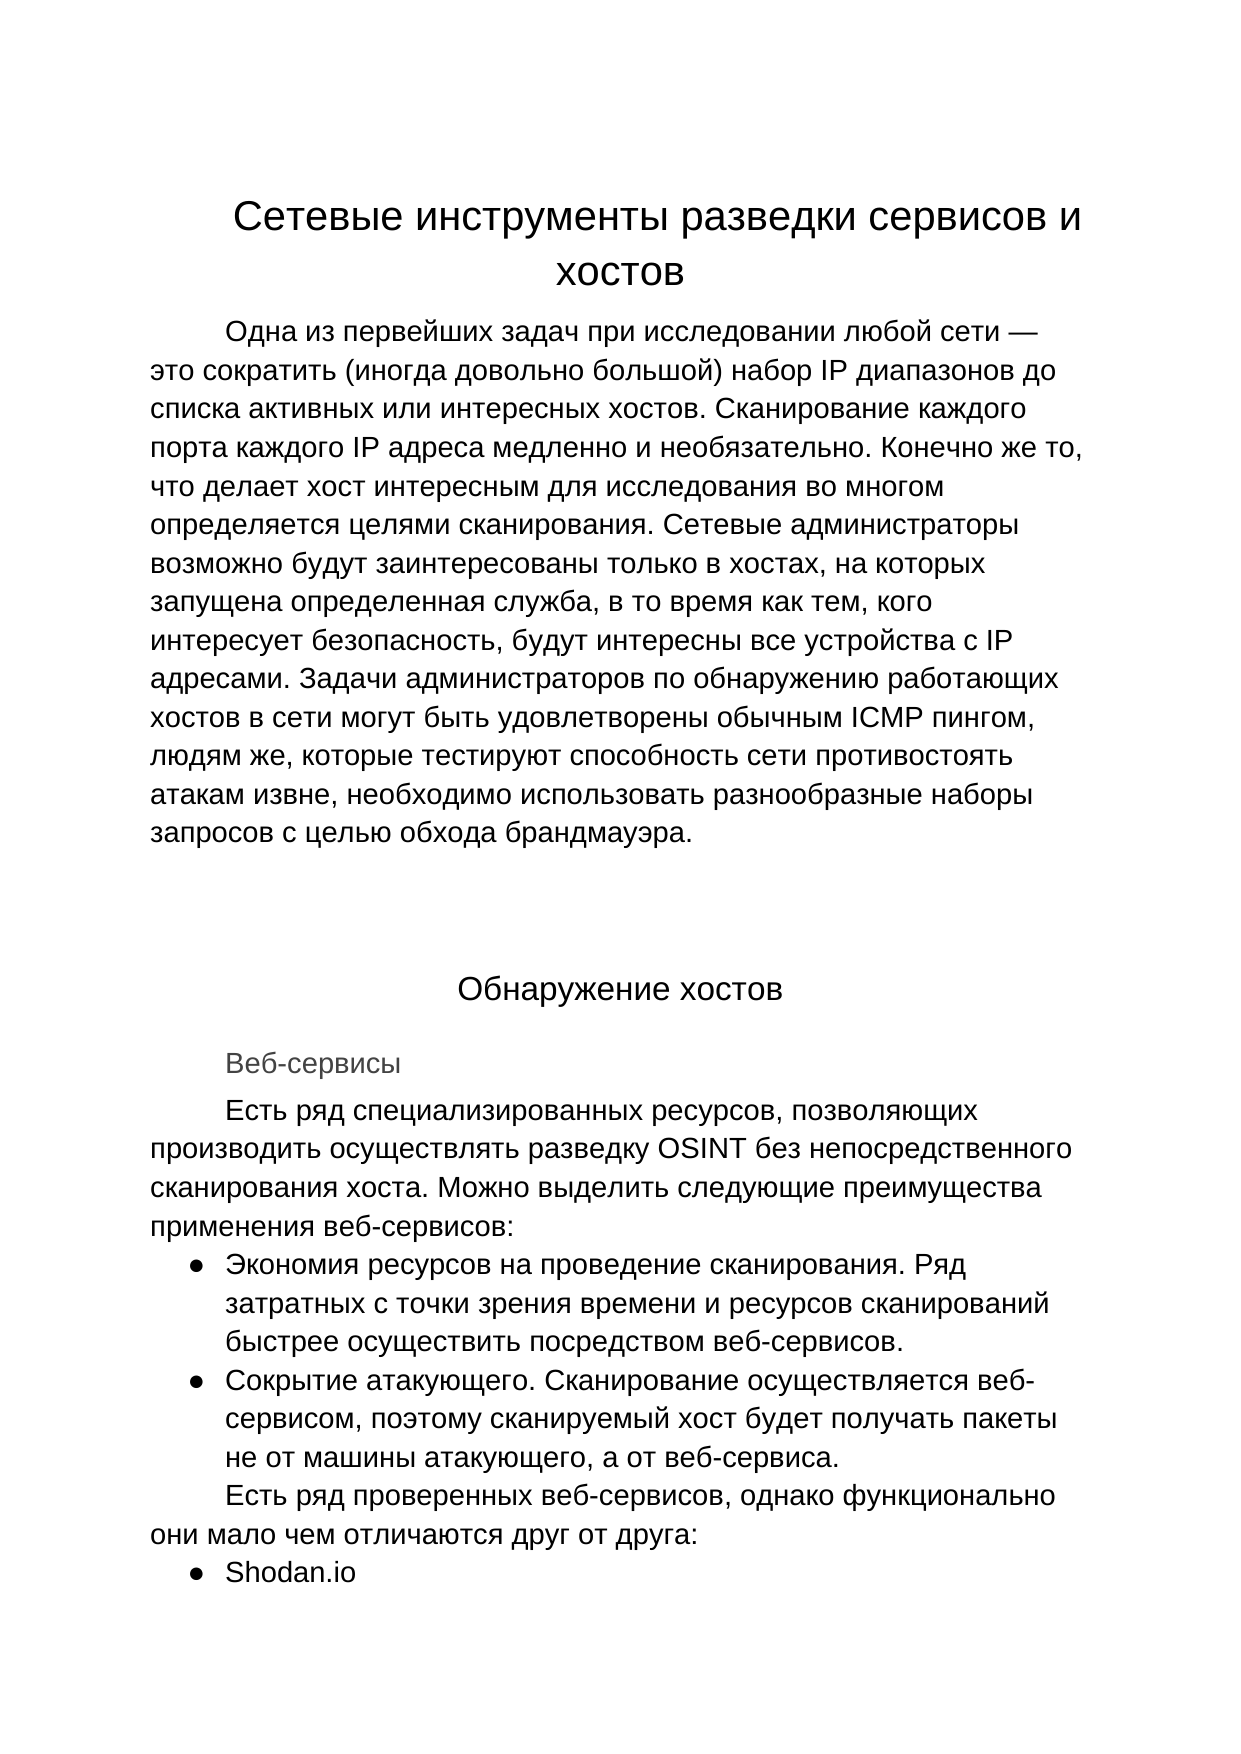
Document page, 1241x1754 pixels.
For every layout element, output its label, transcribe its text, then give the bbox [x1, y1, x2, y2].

list Shodan.io [187, 1555, 1090, 1589]
subtitle Сетевые инструменты разведки сервисов и хостов [150, 192, 1090, 295]
text Одна из первейших задач при исследовании любой сети — это сократить (иногда довольно большой) набор IP диапазонов до списка активных или интересных хостов. Сканирование каждого порта каждого IP адреса медленно и необязательно. Конечно же то, что делает хост интересным для исследования во многом определяется целями сканирования. Сетевые администраторы возможно будут заинтересованы только в хостах, на которых запущена определенная служба, в то время как тем, кого интересует безопасность, будут интересны все устройства с IP адресами. Задачи администраторов по обнаружению работающих хостов в сети могут быть удовлетворены обычным ICMP пингом, людям же, которые тестируют способность сети противостоять атакам извне, необходимо использовать разнообразные наборы запросов с целью обхода брандмауэра. [150, 314, 1090, 849]
subtitle Веб-сервисы [150, 1046, 1090, 1079]
list Сокрытие атакующего. Сканирование осуществляется веб-сервисом, поэтому сканируемый хост будет получать пакеты не от машины атакующего, а от веб-сервиса. [187, 1363, 1090, 1473]
text Есть ряд проверенных веб-сервисов, однако функционально они мало чем отличаются друг от друга: [150, 1478, 1090, 1550]
list Экономия ресурсов на проведение сканирования. Ряд затратных с точки зрения времени и ресурсов сканирований быстрее осуществить посредством веб-сервисов. [187, 1247, 1090, 1358]
subtitle Обнаружение хостов [150, 968, 1090, 1007]
text Есть ряд специализированных ресурсов, позволяющих производить осуществлять разведку OSINT без непосредственного сканирования хоста. Можно выделить следующие преимущества применения веб-сервисов: [150, 1093, 1090, 1242]
